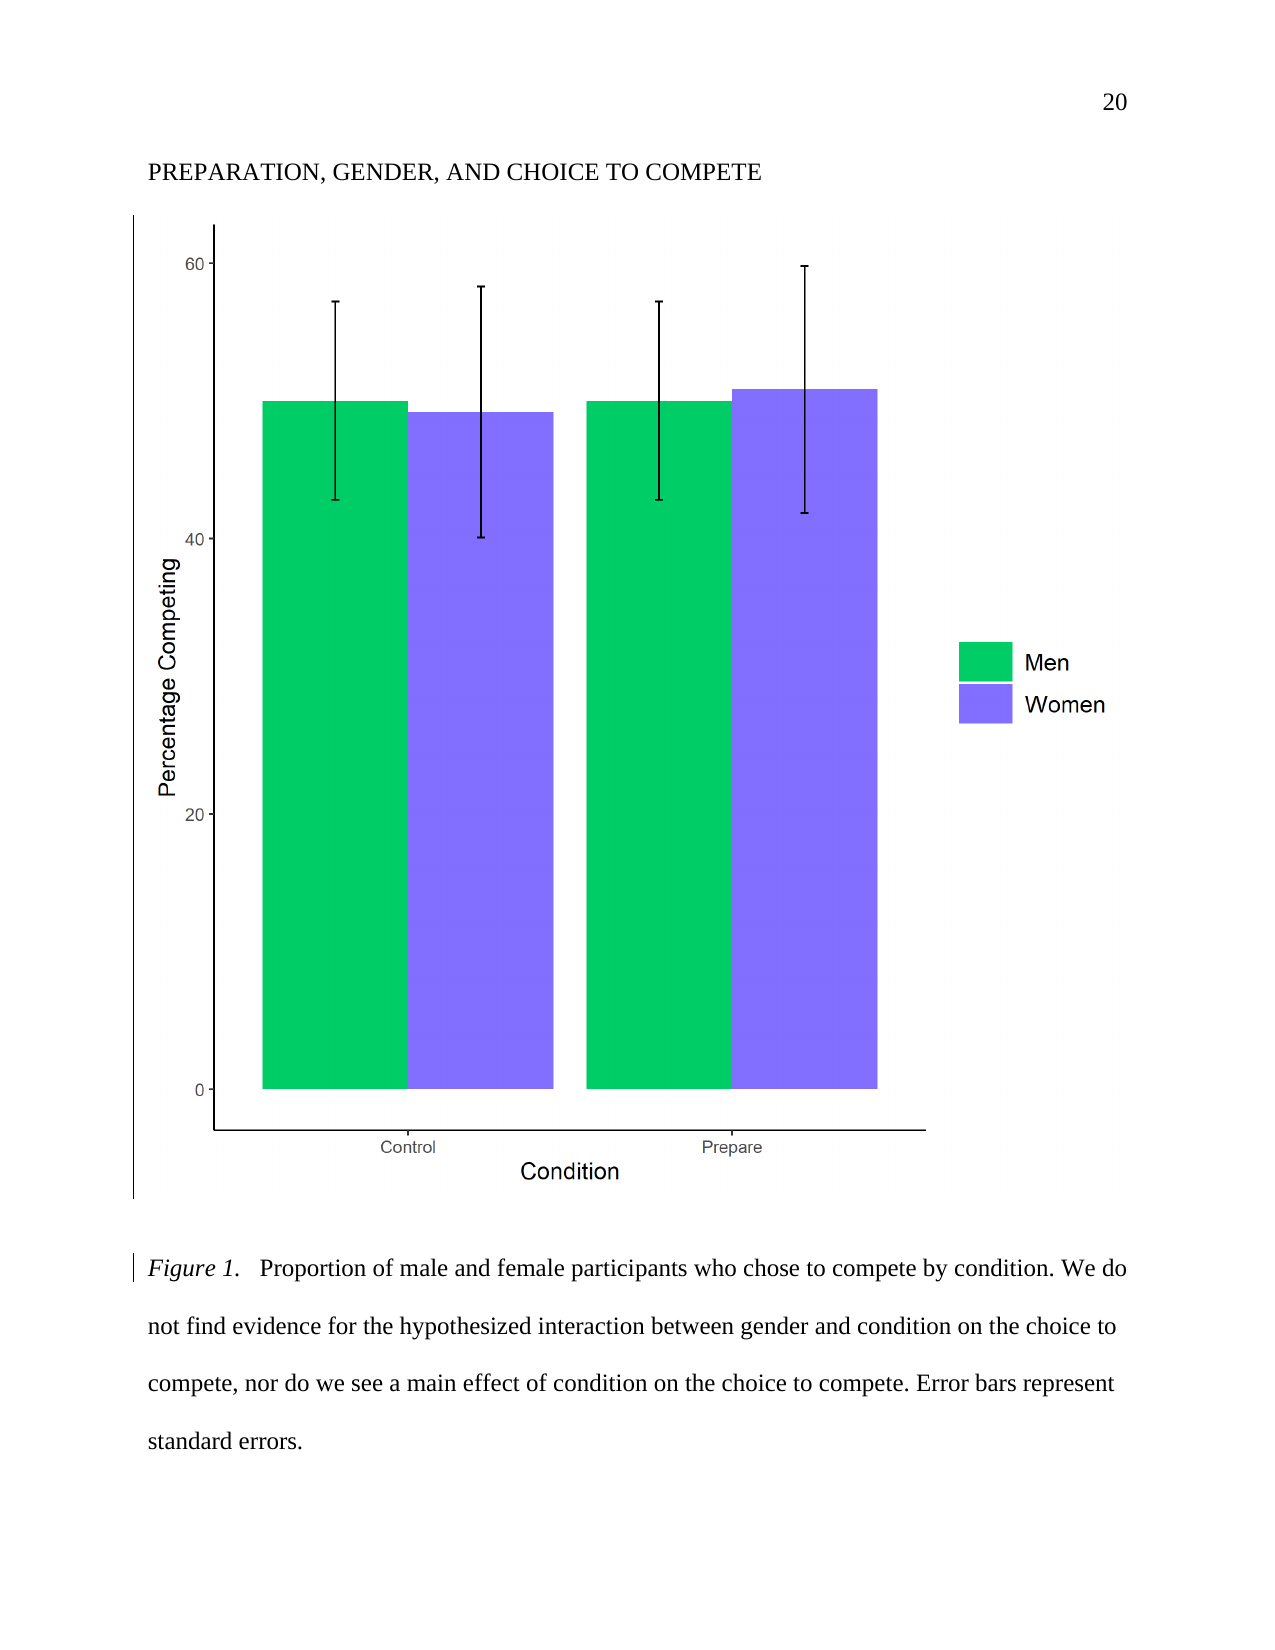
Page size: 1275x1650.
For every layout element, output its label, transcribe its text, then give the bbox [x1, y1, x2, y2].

picture [147, 215, 1127, 1194]
text Figure 1. Proportion of male and female participants who chose to compete by condition. We do not find evidence for the hypothesized interaction between gender and condition on the choice to compete, nor do we see a main effect of condition on the choice to compete. Error bars represent standard errors. [148, 1253, 1127, 1454]
